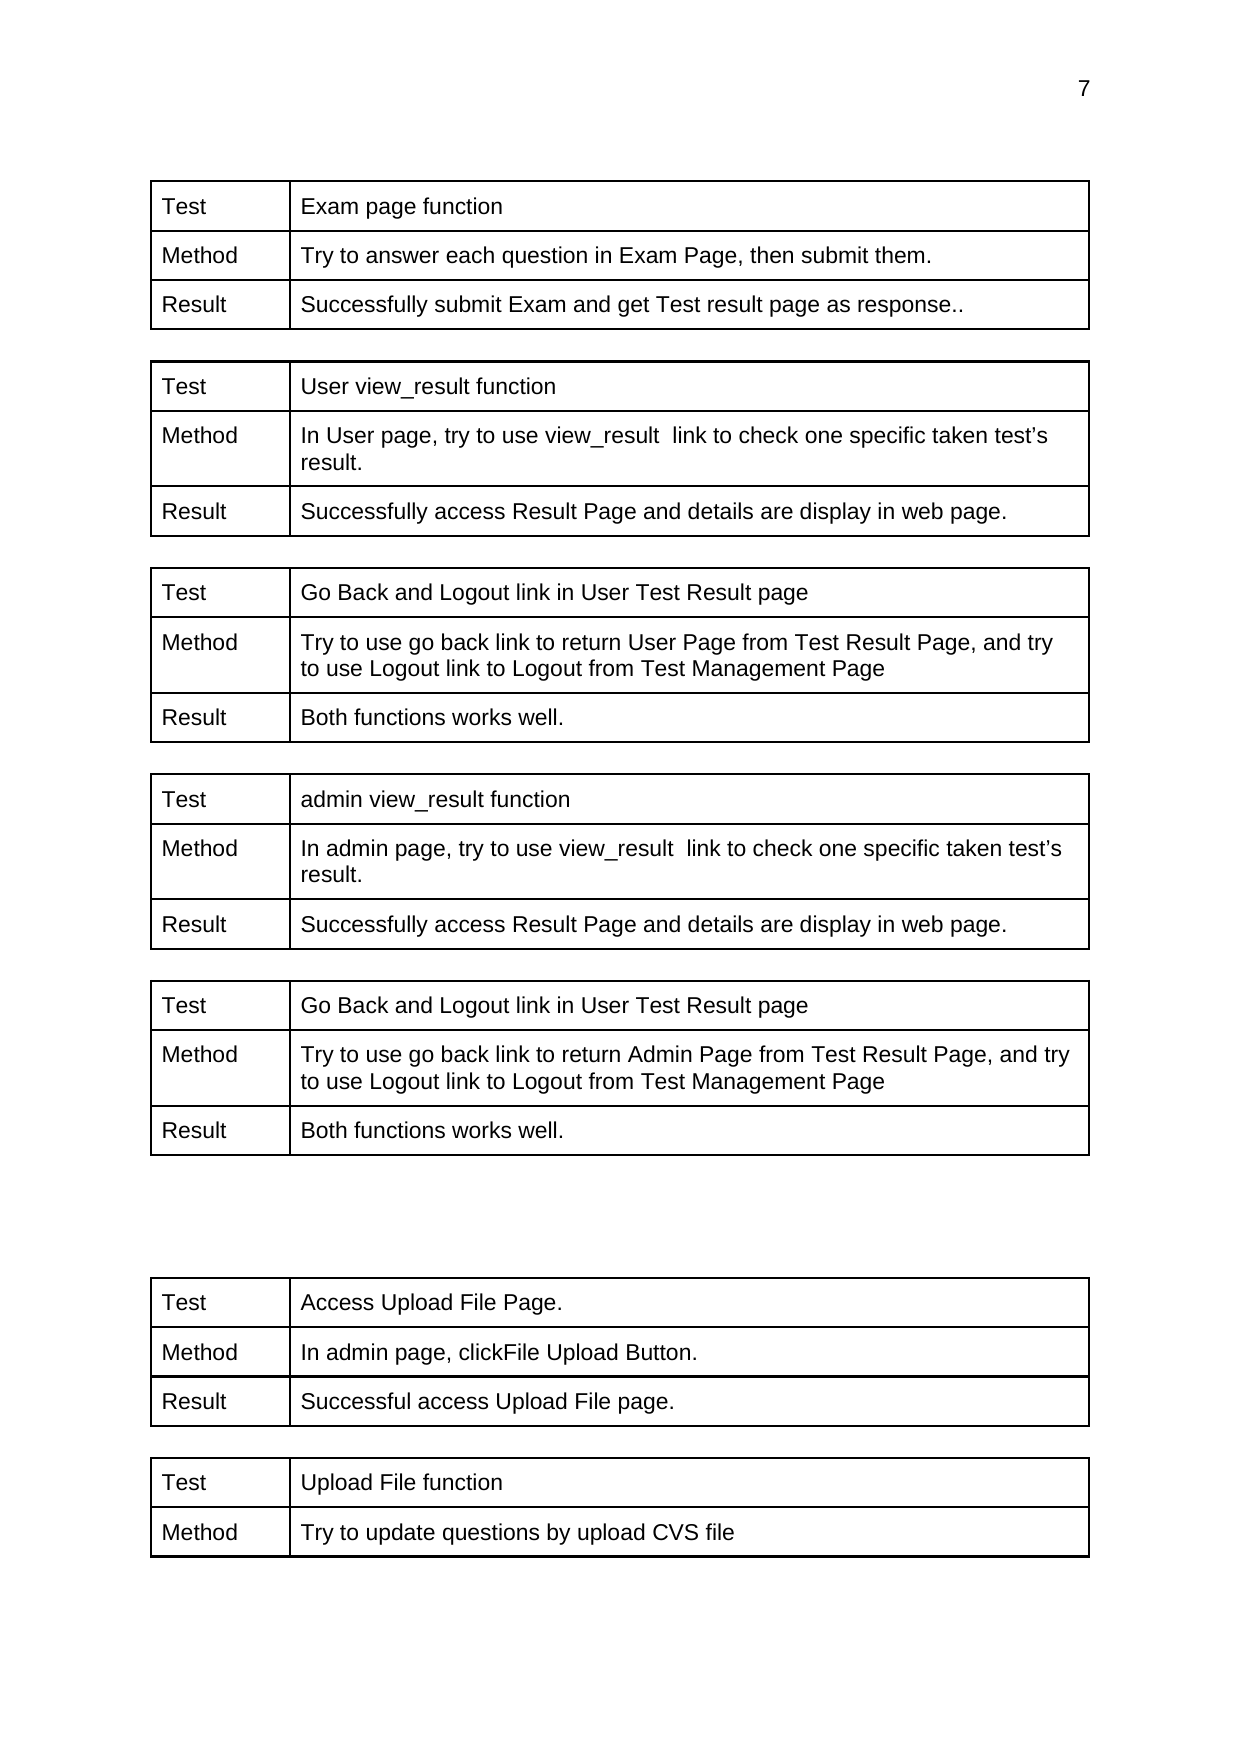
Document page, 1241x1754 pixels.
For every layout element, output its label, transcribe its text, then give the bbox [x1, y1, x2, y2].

table_cell Method [152, 1508, 289, 1555]
table_header Test [152, 182, 289, 229]
table_cell Method [152, 1328, 289, 1375]
table_header admin view_result function [291, 775, 1088, 822]
table_cell In admin page, try to use view_result link to check one specific taken test’s result. [291, 825, 1088, 898]
table_cell Result [152, 1378, 289, 1424]
table_cell Method [152, 825, 289, 898]
table_cell In admin page, clickFile Upload Button. [291, 1328, 1088, 1375]
table_header User view_result function [291, 363, 1088, 409]
table_cell Try to answer each question in Exam Page, then submit them. [291, 232, 1088, 279]
table_header Test [152, 363, 289, 409]
table_cell Method [152, 618, 289, 692]
table_header Access Upload File Page. [291, 1279, 1088, 1326]
table_cell Result [152, 1107, 289, 1154]
table_cell Method [152, 232, 289, 279]
table_cell Method [152, 1031, 289, 1104]
table_cell Try to use go back link to return Admin Page from Test Result Page, and try to use Logout link to Logout from Test Management Page [291, 1031, 1088, 1104]
table_header Go Back and Logout link in User Test Result page [291, 569, 1088, 616]
table_cell Both functions works well. [291, 1107, 1088, 1154]
table_cell Try to update questions by upload CVS file [291, 1508, 1088, 1555]
table_header Test [152, 982, 289, 1029]
table_cell Result [152, 694, 289, 741]
table_cell Successfully access Result Page and details are display in web page. [291, 900, 1088, 947]
table_cell Result [152, 487, 289, 534]
table_header Exam page function [291, 182, 1088, 229]
table_header Test [152, 569, 289, 616]
table_header Test [152, 1279, 289, 1326]
table_cell Result [152, 281, 289, 328]
table_header Test [152, 775, 289, 822]
table_cell Method [152, 412, 289, 485]
table_cell Try to use go back link to return User Page from Test Result Page, and try to use Logout link to Logout from Test Management Page [291, 618, 1088, 692]
table_header Go Back and Logout link in User Test Result page [291, 982, 1088, 1029]
table_cell Successful access Upload File page. [291, 1378, 1088, 1424]
table_cell Result [152, 900, 289, 947]
table_cell Both functions works well. [291, 694, 1088, 741]
table_header Upload File function [291, 1459, 1088, 1506]
table_cell Successfully access Result Page and details are display in web page. [291, 487, 1088, 534]
table_header Test [152, 1459, 289, 1506]
table_cell Successfully submit Exam and get Test result page as response.. [291, 281, 1088, 328]
table_cell In User page, try to use view_result link to check one specific taken test’s result. [291, 412, 1088, 485]
